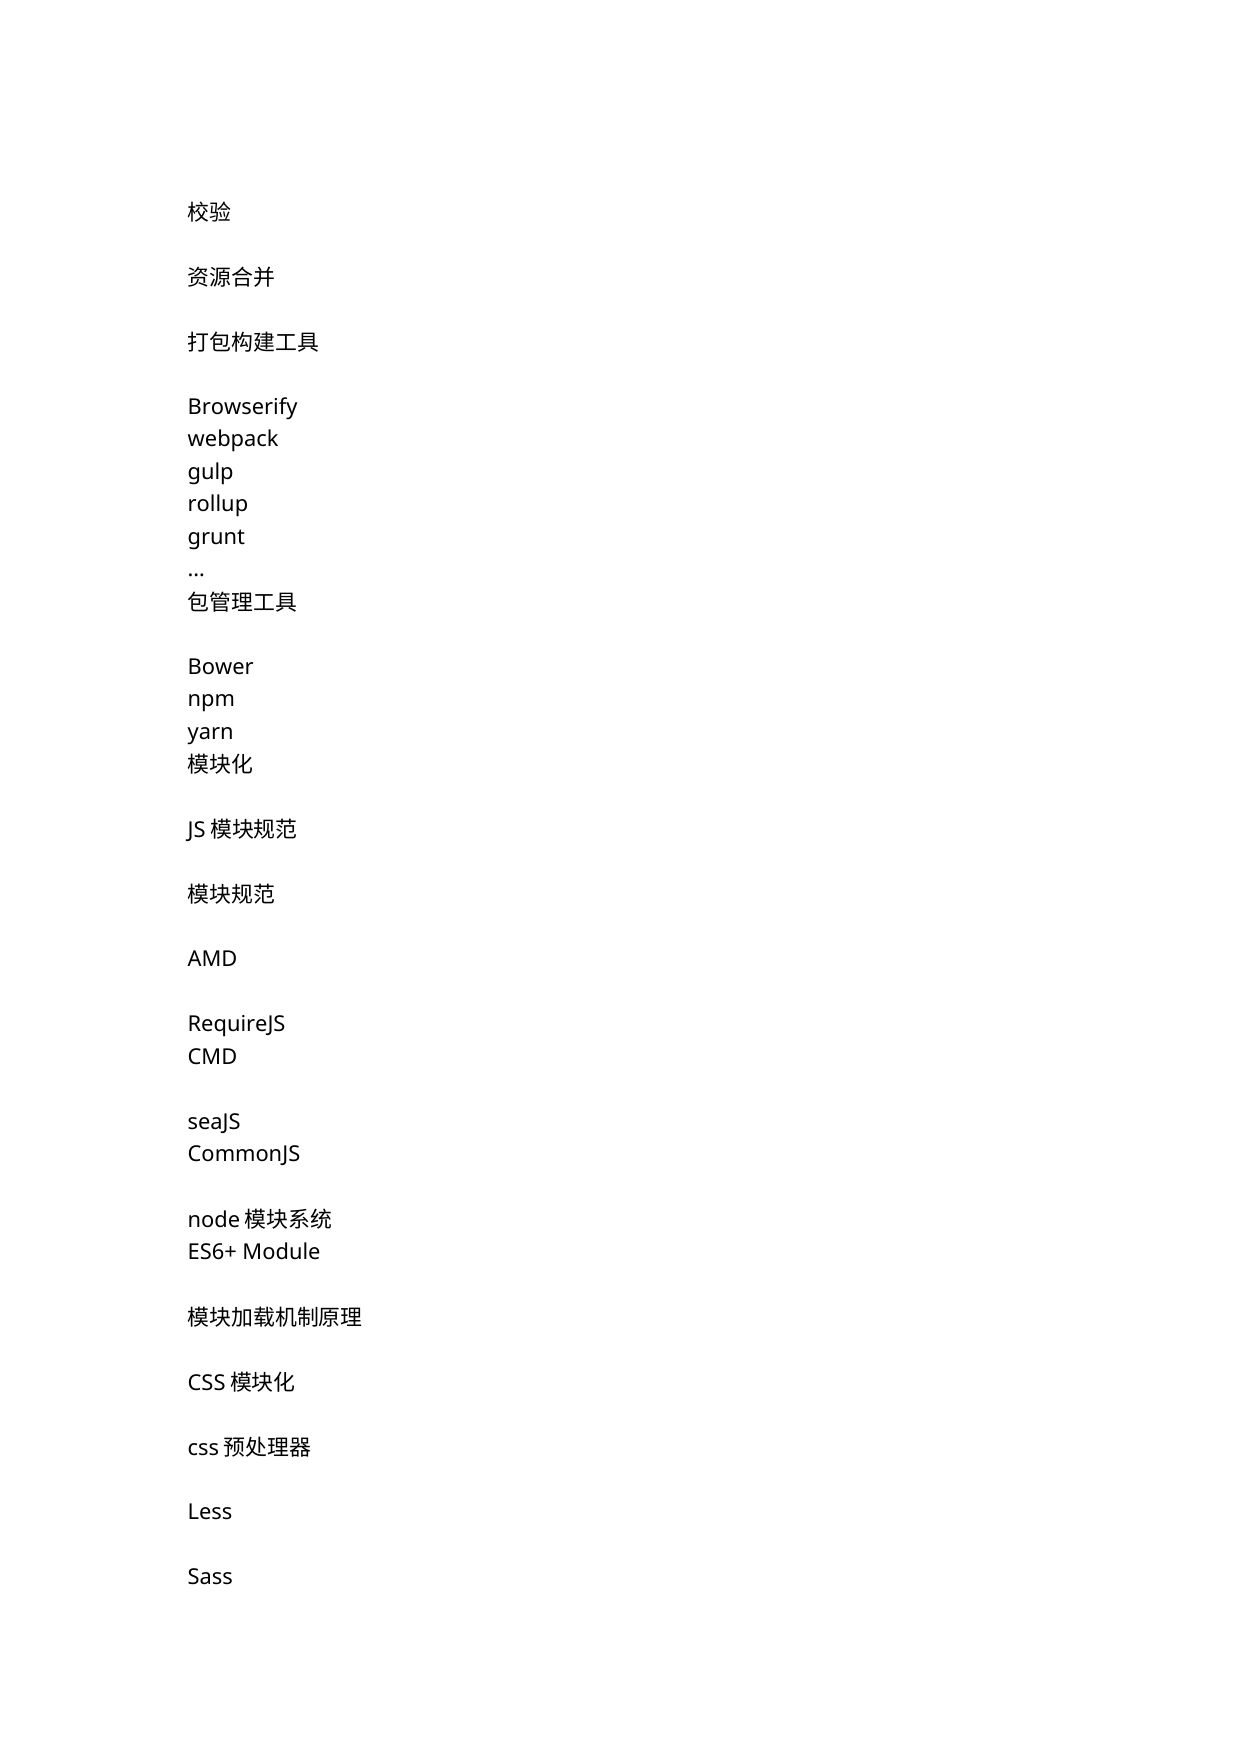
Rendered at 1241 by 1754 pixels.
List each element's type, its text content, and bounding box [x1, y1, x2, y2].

text seaJS [187, 1104, 1053, 1137]
text 资源合并 [187, 259, 1053, 292]
text 包管理工具 [187, 584, 1053, 617]
text 模块加载机制原理 [187, 1299, 1053, 1332]
text Less [187, 1494, 1053, 1527]
text npm [187, 682, 1053, 714]
text 模块规范 [187, 877, 1053, 909]
text webpack [187, 422, 1053, 454]
text Sass [187, 1559, 1053, 1592]
text … [187, 552, 1053, 584]
text rollup [187, 487, 1053, 519]
text 校验 [187, 194, 1053, 227]
text ES6+ Module [187, 1234, 1053, 1267]
text AMD [187, 942, 1053, 974]
text gulp [187, 454, 1053, 487]
text JS模块规范 [187, 812, 1053, 844]
text 打包构建工具 [187, 324, 1053, 357]
text RequireJS [187, 1007, 1053, 1039]
text 模块化 [187, 747, 1053, 779]
text CommonJS [187, 1137, 1053, 1169]
text yarn [187, 714, 1053, 747]
text Bower [187, 649, 1053, 682]
text grunt [187, 519, 1053, 552]
text css预处理器 [187, 1429, 1053, 1462]
text CSS模块化 [187, 1364, 1053, 1397]
text CMD [187, 1039, 1053, 1072]
text Browserify [187, 389, 1053, 422]
text node模块系统 [187, 1202, 1053, 1234]
